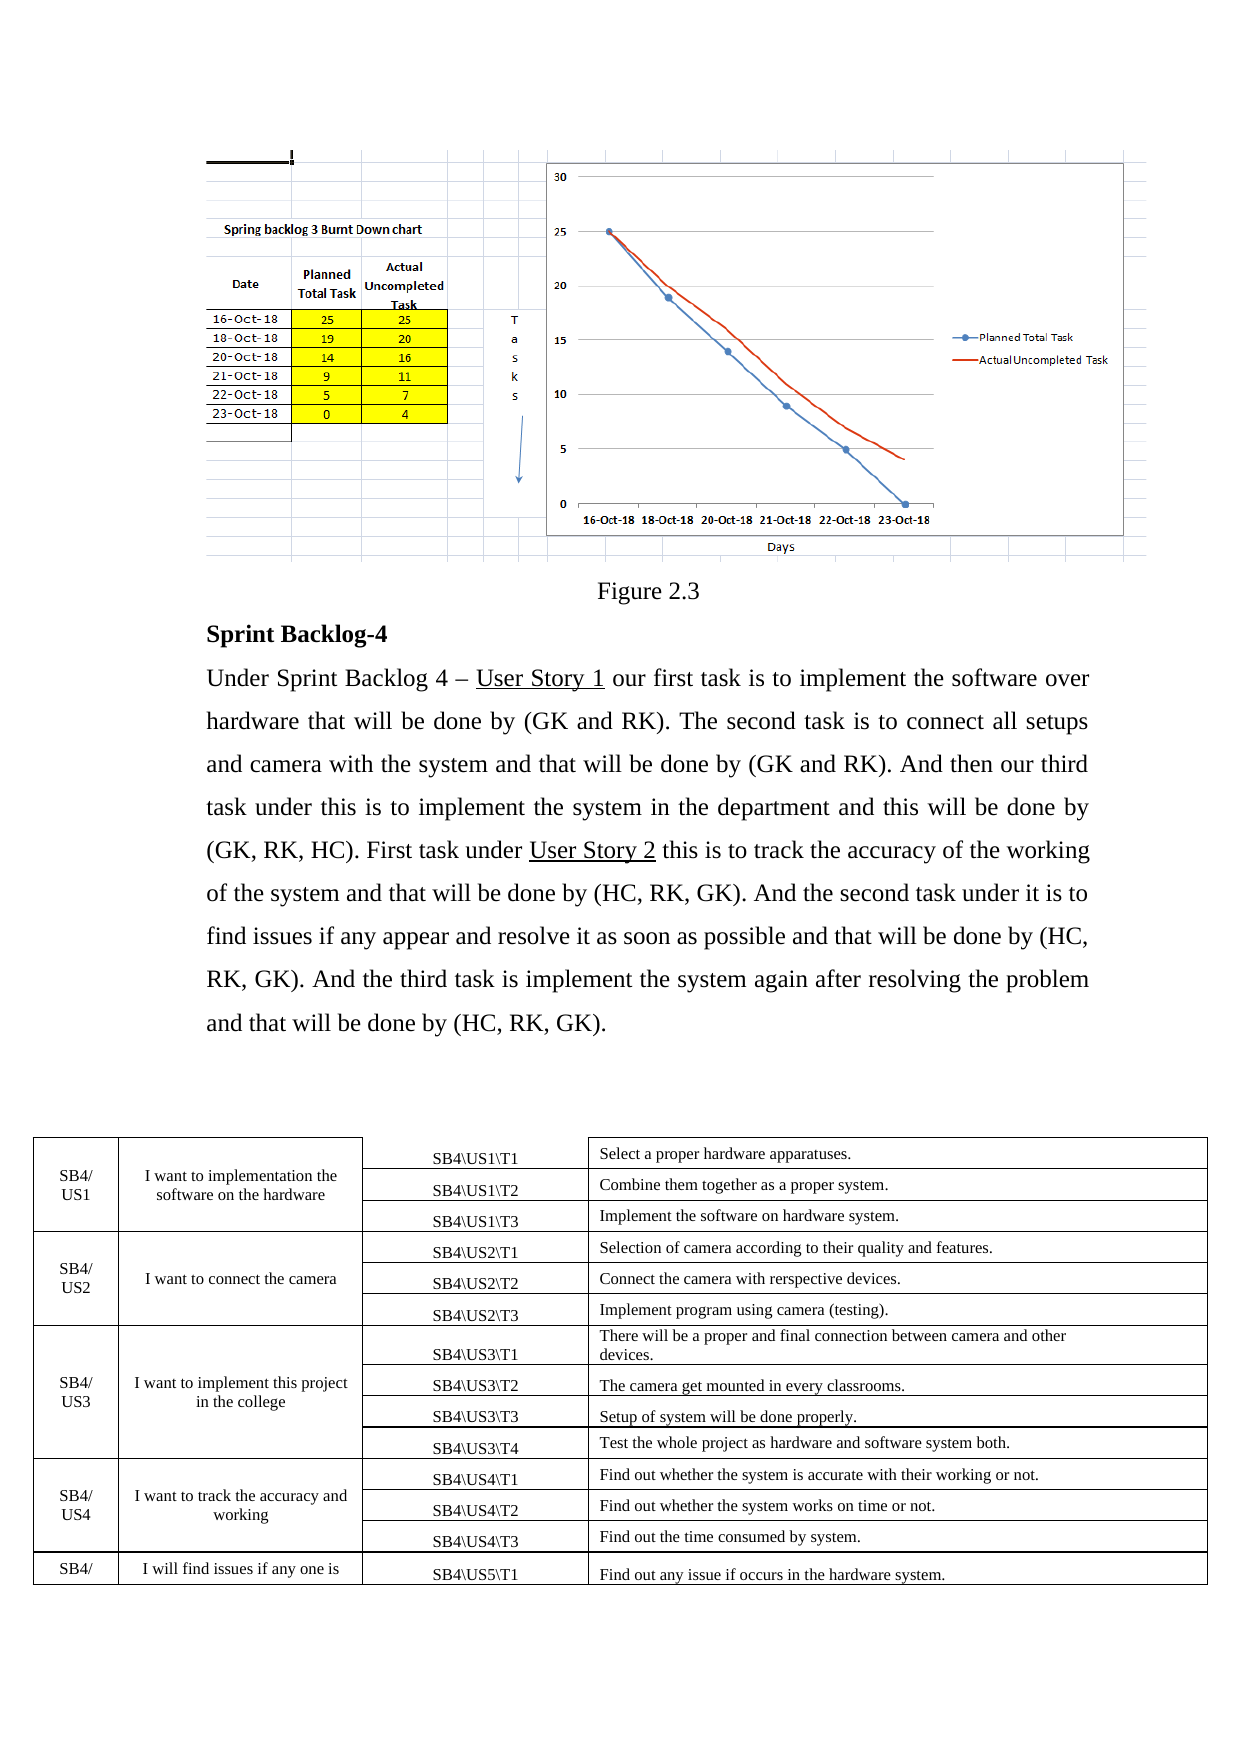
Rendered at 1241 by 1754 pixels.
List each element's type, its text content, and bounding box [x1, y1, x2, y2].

table_cell Find out whether the system is accurate with their working or not. [589, 1459, 1207, 1489]
table_cell Find out the time consumed by system. [589, 1521, 1207, 1551]
table_cell Implement the software on hardware system. [589, 1201, 1207, 1231]
picture [206, 150, 1147, 562]
table_cell SB4/US5 [34, 1553, 118, 1584]
table_cell Combine them together as a proper system. [589, 1169, 1207, 1199]
table_cell Find out any issue if occurs in the hardware system. [589, 1553, 1207, 1584]
table_cell SB4\US2\T3 [363, 1294, 588, 1324]
table_cell SB4/US3 [34, 1326, 118, 1458]
table_header SB4\US1\T1 [363, 1137, 588, 1168]
table_cell The camera get mounted in every classrooms. [589, 1365, 1207, 1395]
table_cell Implement program using camera (testing). [589, 1294, 1207, 1324]
table_cell Find out whether the system works on time or not. [589, 1490, 1207, 1520]
table_cell I want to track the accuracy and working [119, 1459, 362, 1551]
table_cell Connect the camera with rerspective devices. [589, 1263, 1207, 1293]
table_header Select a proper hardware apparatuses. [589, 1138, 1207, 1168]
list Sprint Backlog-4 [206, 619, 1090, 648]
table_header SB4/US1 [34, 1138, 118, 1231]
table_cell SB4/US2 [34, 1232, 118, 1324]
list Figure 2.3 [206, 576, 1090, 605]
table_cell SB4/US4 [34, 1459, 118, 1551]
table_cell SB4\US3\T1 [363, 1326, 588, 1364]
table_cell Test the whole project as hardware and software system both. [589, 1428, 1207, 1458]
table_cell SB4\US3\T2 [363, 1365, 588, 1395]
table_cell There will be a proper and final connection between camera and other devices. [589, 1326, 1207, 1364]
list Under Sprint Backlog 4 – User Story 1 our first task is to implement the software over hardware that will be done by (GK and RK). The second task is to connect all setups and camera with the system and that will be done by (GK and RK). And then our third task under this is to implement the system in the department and this will be done by (GK, RK, HC). First task under User Story 2 this is to track the accuracy of the working of the system and that will be done by (HC, RK, GK). And the second task under it is to find issues if any appear and resolve it as soon as possible and that will be done by (HC, RK, GK). And the third task is implement the system again after resolving the problem and that will be done by (HC, RK, GK). [206, 663, 1090, 1036]
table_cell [119, 1553, 362, 1584]
table_cell I want to connect the camera [119, 1232, 362, 1324]
table_cell SB4\US2\T1 [363, 1232, 588, 1262]
table_cell SB4\US1\T2 [363, 1169, 588, 1199]
table_cell SB4\US3\T4 [363, 1428, 588, 1458]
table_cell SB4\US4\T2 [363, 1490, 588, 1520]
table_cell SB4\US4\T1 [363, 1459, 588, 1489]
table_header I want to implementation the software on the hardware [119, 1138, 362, 1231]
table_cell SB4\US5\T1 [363, 1553, 588, 1584]
table_cell Selection of camera according to their quality and features. [589, 1232, 1207, 1262]
table_cell SB4\US1\T3 [363, 1201, 588, 1231]
table_cell I want to implement this project in the college [119, 1326, 362, 1458]
table_cell SB4\US3\T3 [363, 1396, 588, 1426]
table_cell Setup of system will be done properly. [589, 1396, 1207, 1426]
table_cell SB4\US4\T3 [363, 1521, 588, 1551]
table_cell SB4\US2\T2 [363, 1263, 588, 1293]
